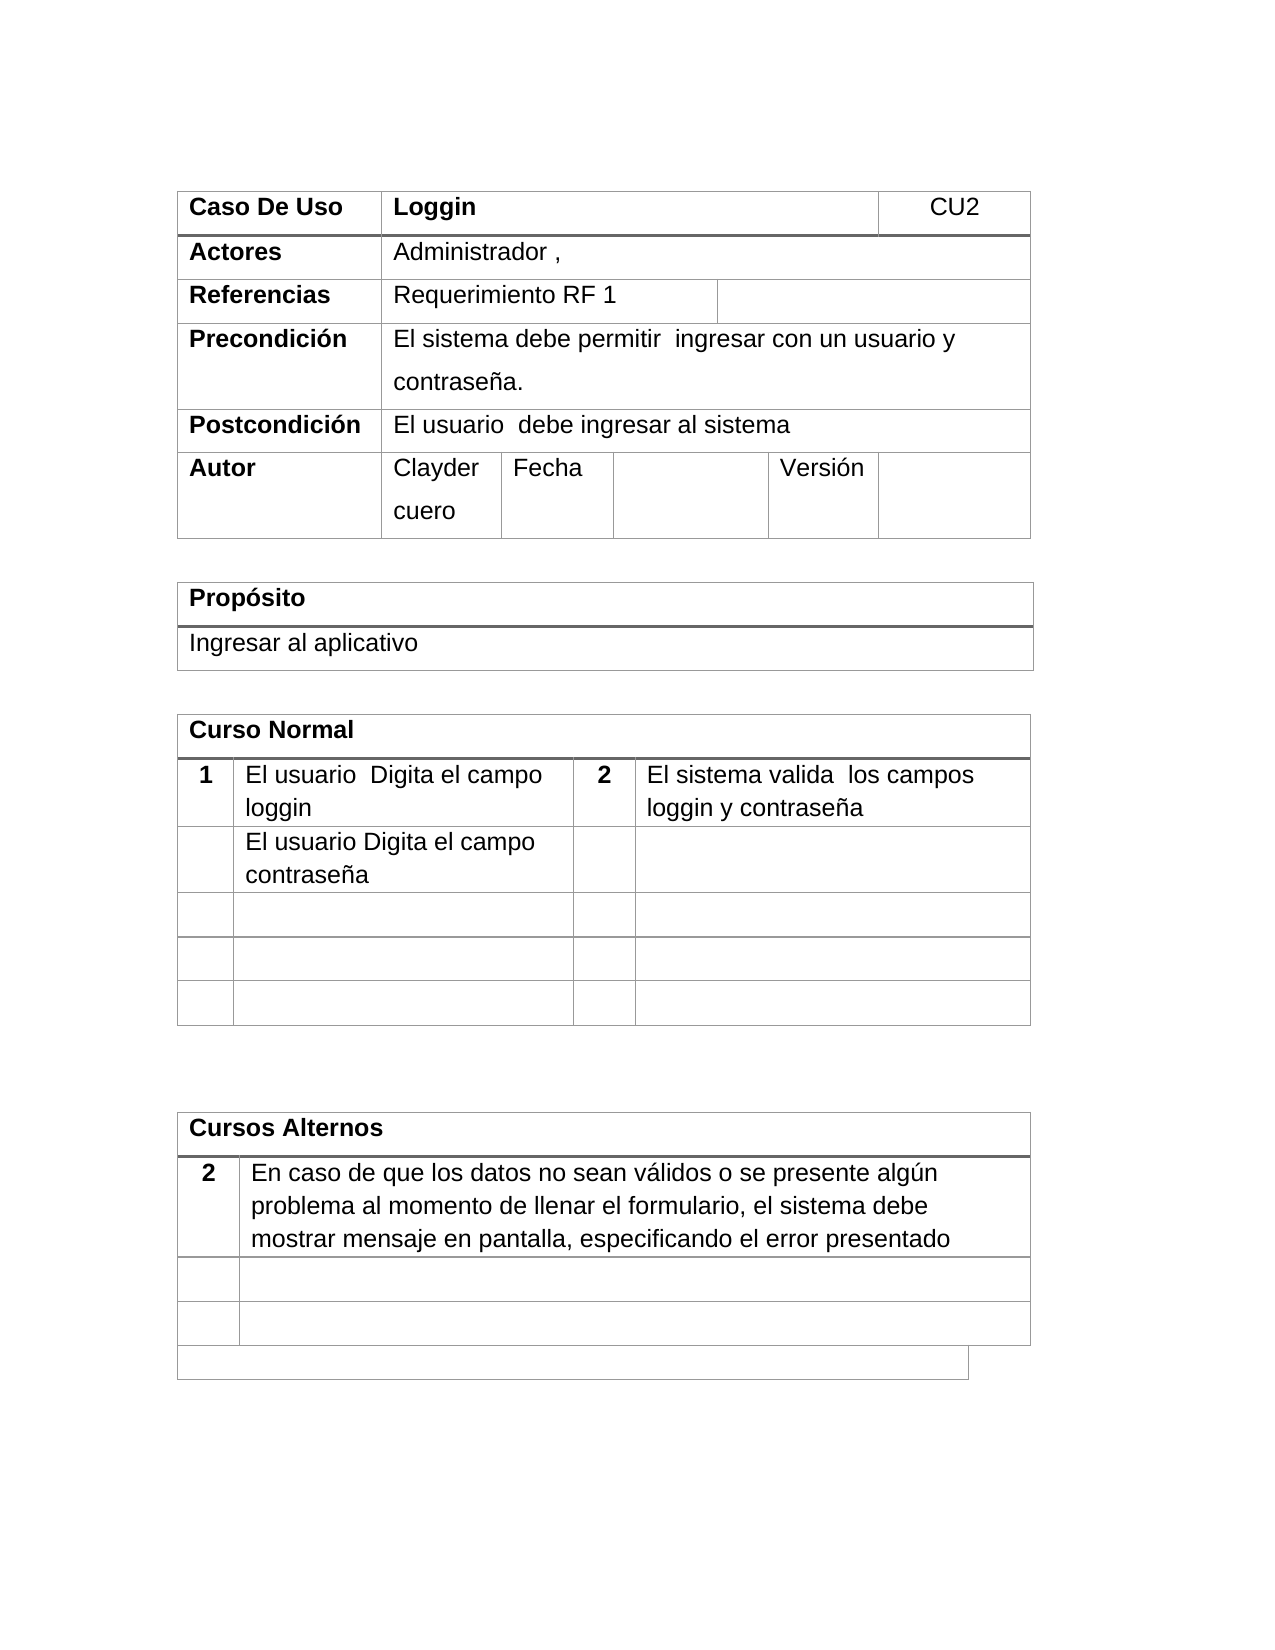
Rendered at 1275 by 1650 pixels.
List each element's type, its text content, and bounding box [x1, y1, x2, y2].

table_cell [178, 1258, 239, 1301]
table_cell [636, 938, 1030, 980]
table_cell El usuario debe ingresar al sistema [382, 410, 1030, 452]
table_cell [879, 453, 1030, 538]
table_header Propósito [178, 583, 1033, 625]
table_cell El sistema valida los campos loggin y contraseña [636, 760, 1030, 826]
table_cell El sistema debe permitir ingresar con un usuario y contraseña. [382, 324, 1030, 409]
table_cell Referencias [178, 280, 381, 323]
table_header Loggin [382, 192, 878, 234]
table_header CU2 [879, 192, 1030, 234]
table_cell [574, 827, 635, 892]
table_cell [614, 453, 768, 538]
table_cell [178, 981, 233, 1024]
table_cell Versión [769, 453, 878, 538]
table_cell El usuario Digita el campo loggin [234, 760, 573, 826]
table_header Cursos Alternos [178, 1113, 1030, 1155]
table_cell Actores [178, 237, 381, 279]
table_cell 2 [574, 760, 635, 826]
table_cell [574, 981, 635, 1024]
table_cell [636, 981, 1030, 1024]
table_cell [574, 938, 635, 980]
table_cell Ingresar al aplicativo [178, 628, 1033, 670]
table_cell [574, 893, 635, 936]
table_cell Requerimiento RF 1 [382, 280, 717, 323]
table_cell [240, 1258, 1030, 1301]
table_cell [636, 827, 1030, 892]
table_cell Administrador , [382, 237, 1030, 279]
table_cell Postcondición [178, 410, 381, 452]
table_cell Fecha [502, 453, 613, 538]
table_header Curso Normal [178, 715, 1030, 757]
table_cell Clayder cuero [382, 453, 501, 538]
table_cell Precondición [178, 324, 381, 409]
table_cell 1 [178, 760, 233, 826]
table_cell Autor [178, 453, 381, 538]
table_cell [234, 893, 573, 936]
table_cell [718, 280, 1030, 323]
table_cell [240, 1302, 1030, 1344]
table_cell [636, 893, 1030, 936]
table_cell 2 [178, 1158, 239, 1256]
table_cell [234, 938, 573, 980]
table_cell [178, 893, 233, 936]
table_cell [234, 981, 573, 1024]
table_cell [178, 1302, 239, 1344]
table_cell [178, 938, 233, 980]
table_cell [178, 827, 233, 892]
table_cell [178, 1346, 968, 1379]
table_header Caso De Uso [178, 192, 381, 234]
table_cell En caso de que los datos no sean válidos o se presente algún problema al momento de llenar el formulario, el sistema debe mostrar mensaje en pantalla, especificando el error presentado [240, 1158, 1030, 1256]
table_cell El usuario Digita el campo contraseña [234, 827, 573, 892]
